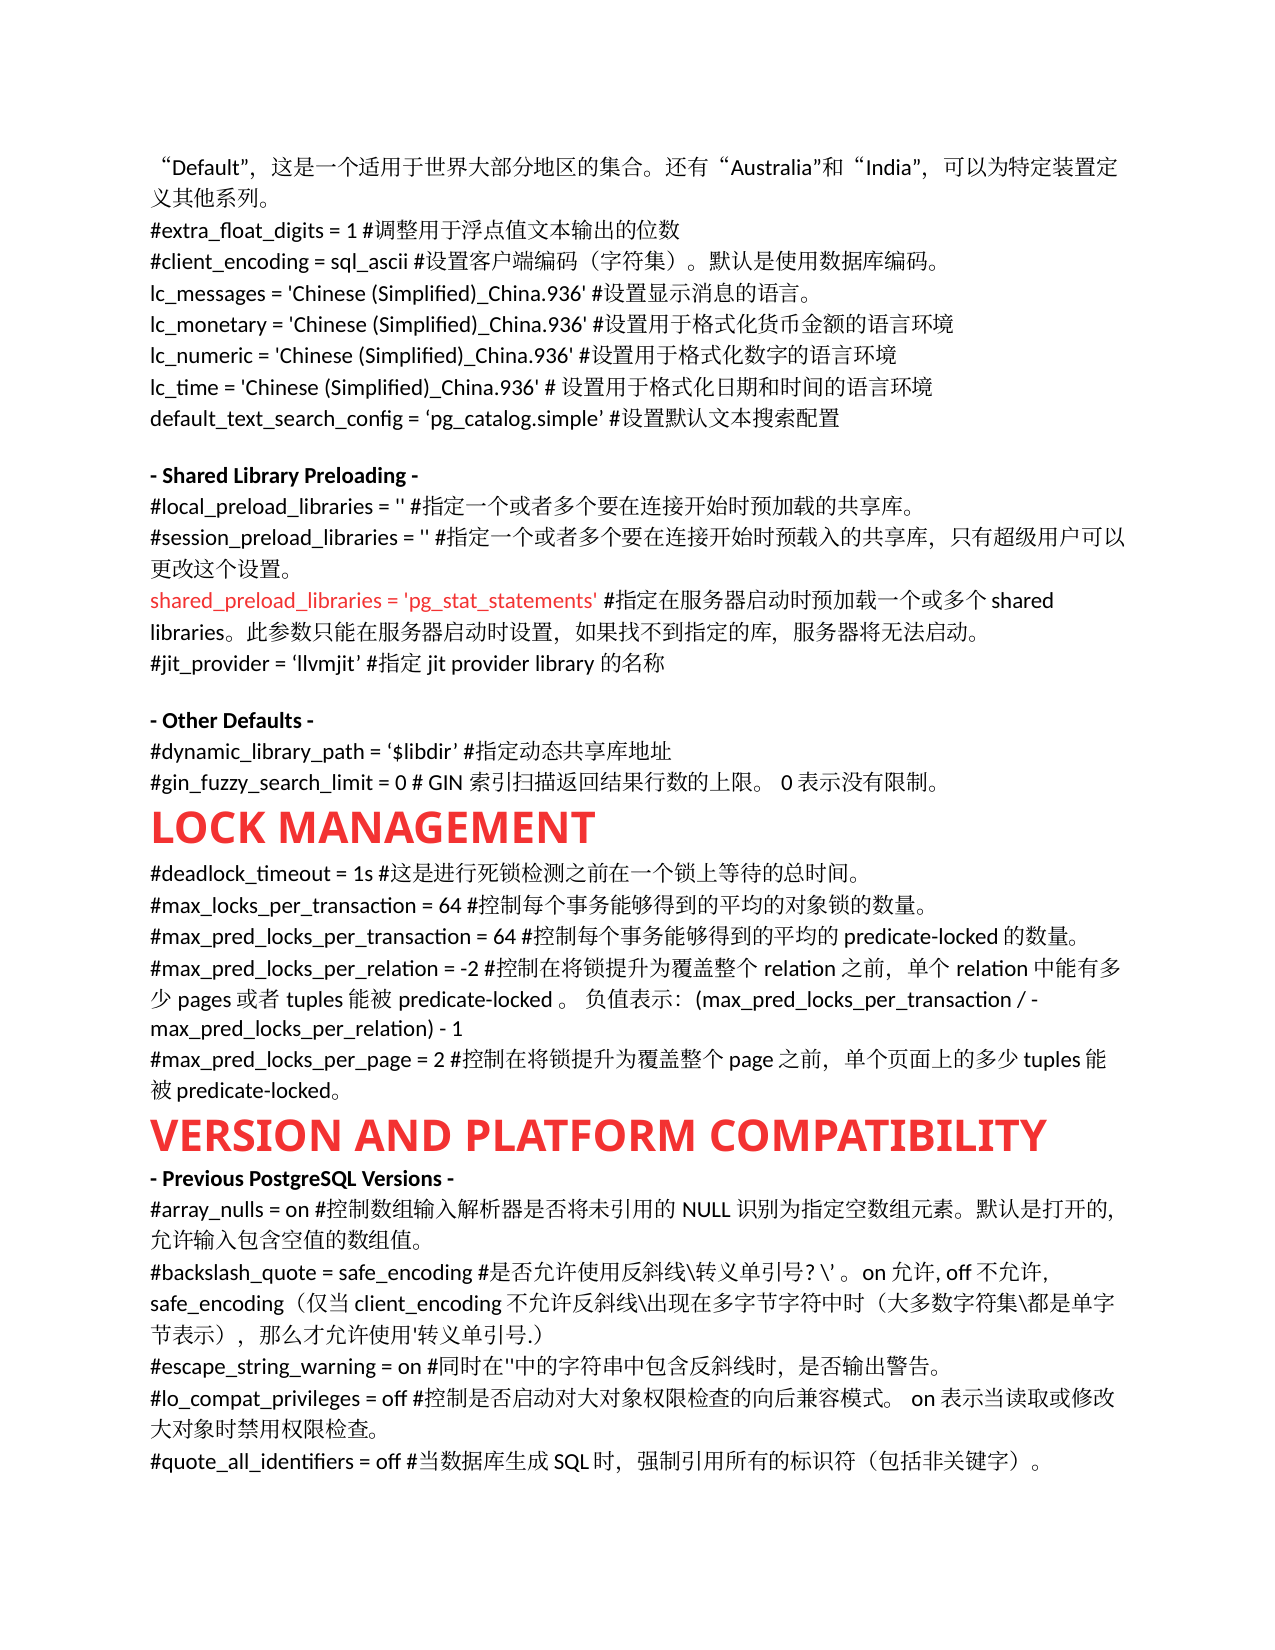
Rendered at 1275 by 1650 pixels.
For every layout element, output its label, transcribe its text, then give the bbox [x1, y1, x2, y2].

text lc_messages = 'Chinese (Simplified)_China.936' #设置显示消息的语言。 [150, 276, 1125, 307]
text - Previous PostgreSQL Versions - [150, 1164, 1125, 1192]
text #array_nulls = on #控制数组输入解析器是否将未引用的 NULL 识别为指定空数组元素。默认是打开的，允许输入包含空值的数组值。 [150, 1192, 1125, 1255]
text #jit_provider = ‘llvmjit’ #指定 jit provider library 的名称 [150, 646, 1125, 678]
text #dynamic_library_path = ‘$libdir’ #指定动态共享库地址 [150, 734, 1125, 765]
text #session_preload_libraries = '' #指定一个或者多个要在连接开始时预载入的共享库，只有超级用户可以更改这个设置。 [150, 521, 1125, 583]
text - Other Defaults - [150, 706, 1125, 734]
text lc_numeric = 'Chinese (Simplified)_China.936' #设置用于格式化数字的语言环境 [150, 339, 1125, 370]
text #max_pred_locks_per_relation = -2 #控制在将锁提升为覆盖整个 relation 之前，单个 relation 中能有多少 pages 或者 tuples 能被 predicate-locked 。 负值表示：(max_pred_locks_per_transaction / -max_pred_locks_per_relation) - 1 [150, 951, 1125, 1042]
text lc_monetary = 'Chinese (Simplified)_China.936' #设置用于格式化货币金额的语言环境 [150, 307, 1125, 339]
text #max_locks_per_transaction = 64 #控制每个事务能够得到的平均的对象锁的数量。 [150, 888, 1125, 919]
text #backslash_quote = safe_encoding #是否允许使用反斜线\转义单引号? \’ 。on 允许, off 不允许, safe_encoding（仅当client_encoding不允许反斜线\出现在多字节字符中时（大多数字符集\都是单字节表示），那么才允许使用'转义单引号.） [150, 1255, 1125, 1349]
text #max_pred_locks_per_page = 2 #控制在将锁提升为覆盖整个page之前，单个页面上的多少tuples能被predicate-locked。 [150, 1042, 1125, 1105]
text #quote_all_identifiers = off #当数据库生成SQL时，强制引用所有的标识符（包括非关键字）。 [150, 1444, 1125, 1475]
text #extra_float_digits = 1 #调整用于浮点值文本输出的位数 [150, 213, 1125, 244]
text shared_preload_libraries = 'pg_stat_statements' #指定在服务器启动时预加载一个或多个shared libraries。此参数只能在服务器启动时设置，如果找不到指定的库，服务器将无法启动。 [150, 583, 1125, 646]
text #client_encoding = sql_ascii #设置客户端编码（字符集）。默认是使用数据库编码。 [150, 244, 1125, 276]
text #lo_compat_privileges = off #控制是否启动对大对象权限检查的向后兼容模式。 on表示当读取或修改大对象时禁用权限检查。 [150, 1381, 1125, 1444]
text default_text_search_config = ‘pg_catalog.simple’ #设置默认文本搜索配置 [150, 402, 1125, 433]
text #max_pred_locks_per_transaction = 64 #控制每个事务能够得到的平均的predicate-locked的数量。 [150, 919, 1125, 951]
text - Shared Library Preloading - [150, 461, 1125, 489]
text #gin_fuzzy_search_limit = 0 # GIN 索引扫描返回结果行数的上限。 0表示没有限制。 [150, 765, 1125, 797]
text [150, 150, 1125, 213]
text #local_preload_libraries = '' #指定一个或者多个要在连接开始时预加载的共享库。 [150, 489, 1125, 521]
text lc_time = 'Chinese (Simplified)_China.936' # 设置用于格式化日期和时间的语言环境 [150, 370, 1125, 402]
text #deadlock_timeout = 1s #这是进行死锁检测之前在一个锁上等待的总时间。 [150, 856, 1125, 888]
text #escape_string_warning = on #同时在''中的字符串中包含反斜线时，是否输出警告。 [150, 1349, 1125, 1381]
